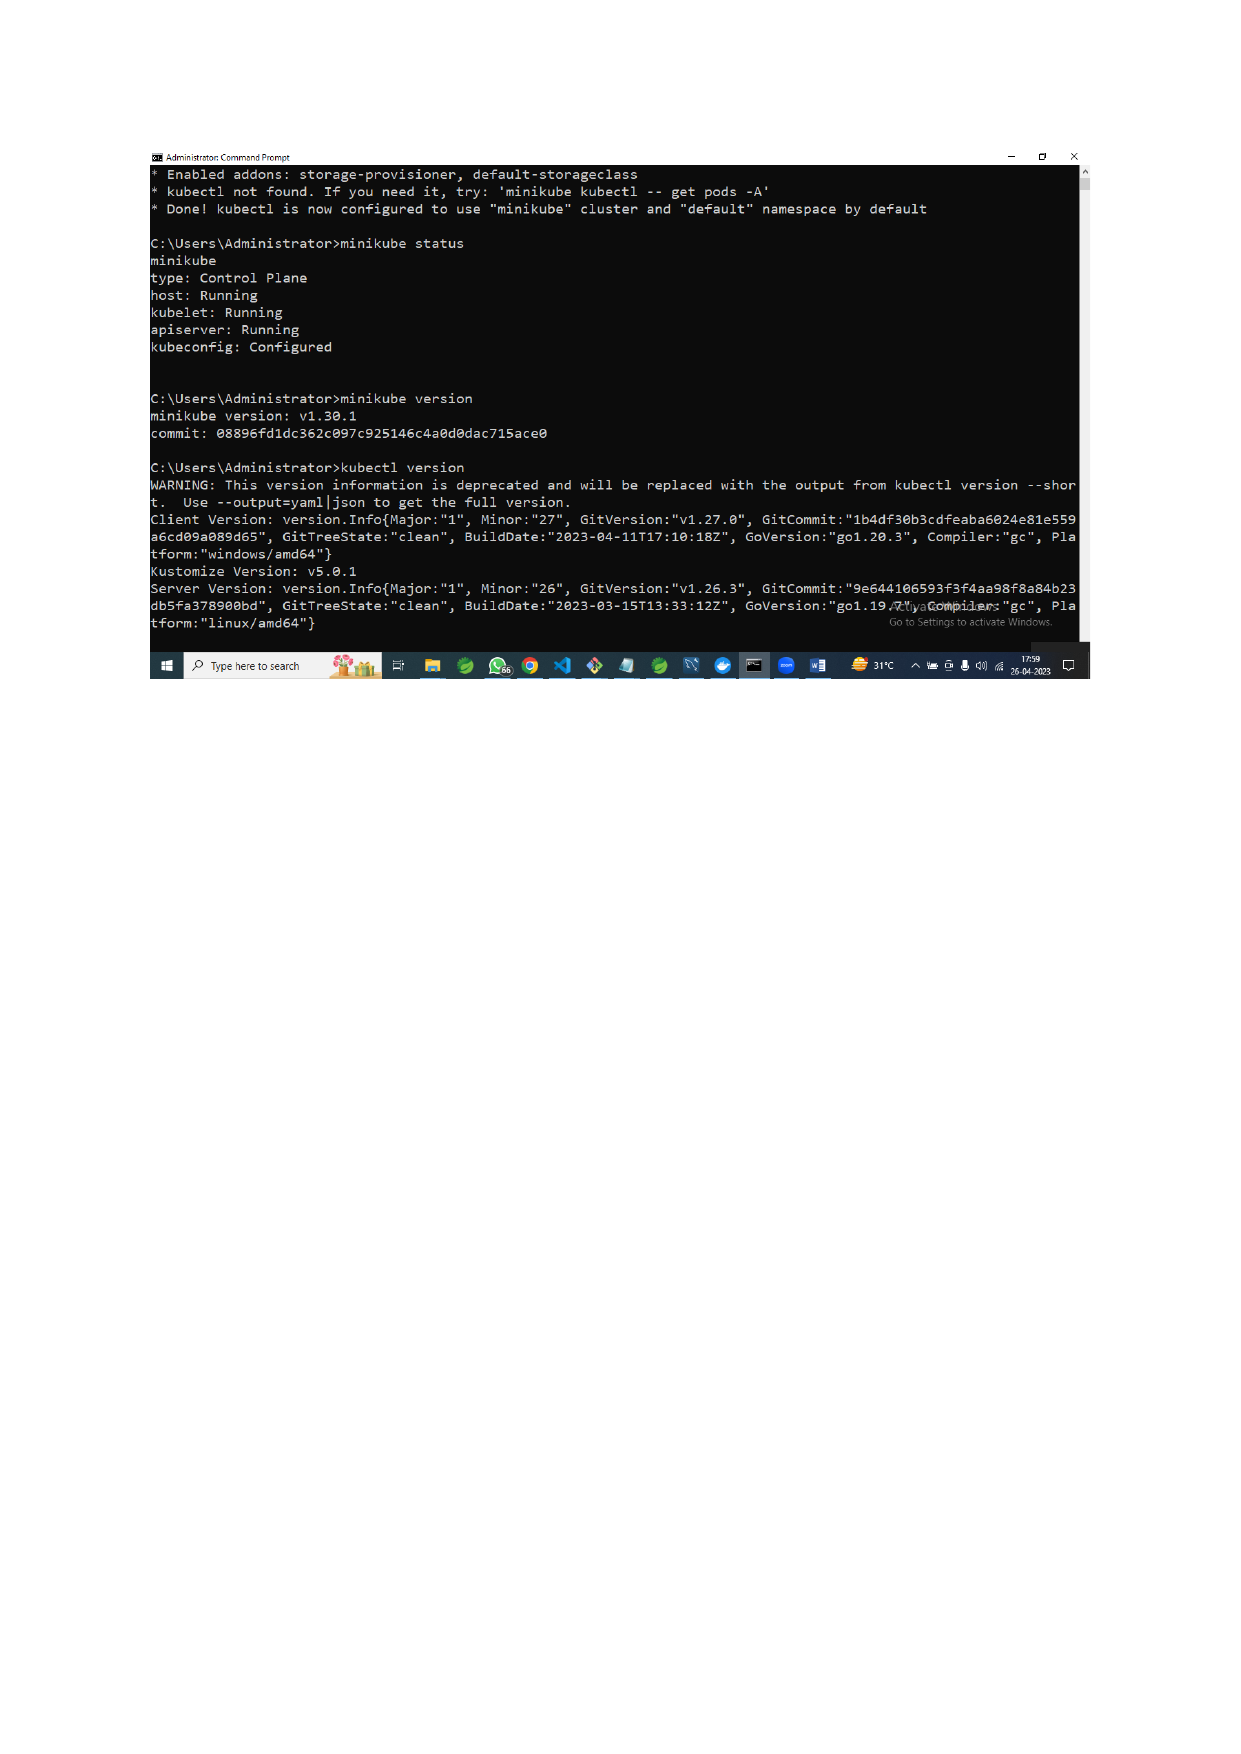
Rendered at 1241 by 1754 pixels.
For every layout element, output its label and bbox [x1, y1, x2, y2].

picture [150, 150, 1091, 679]
